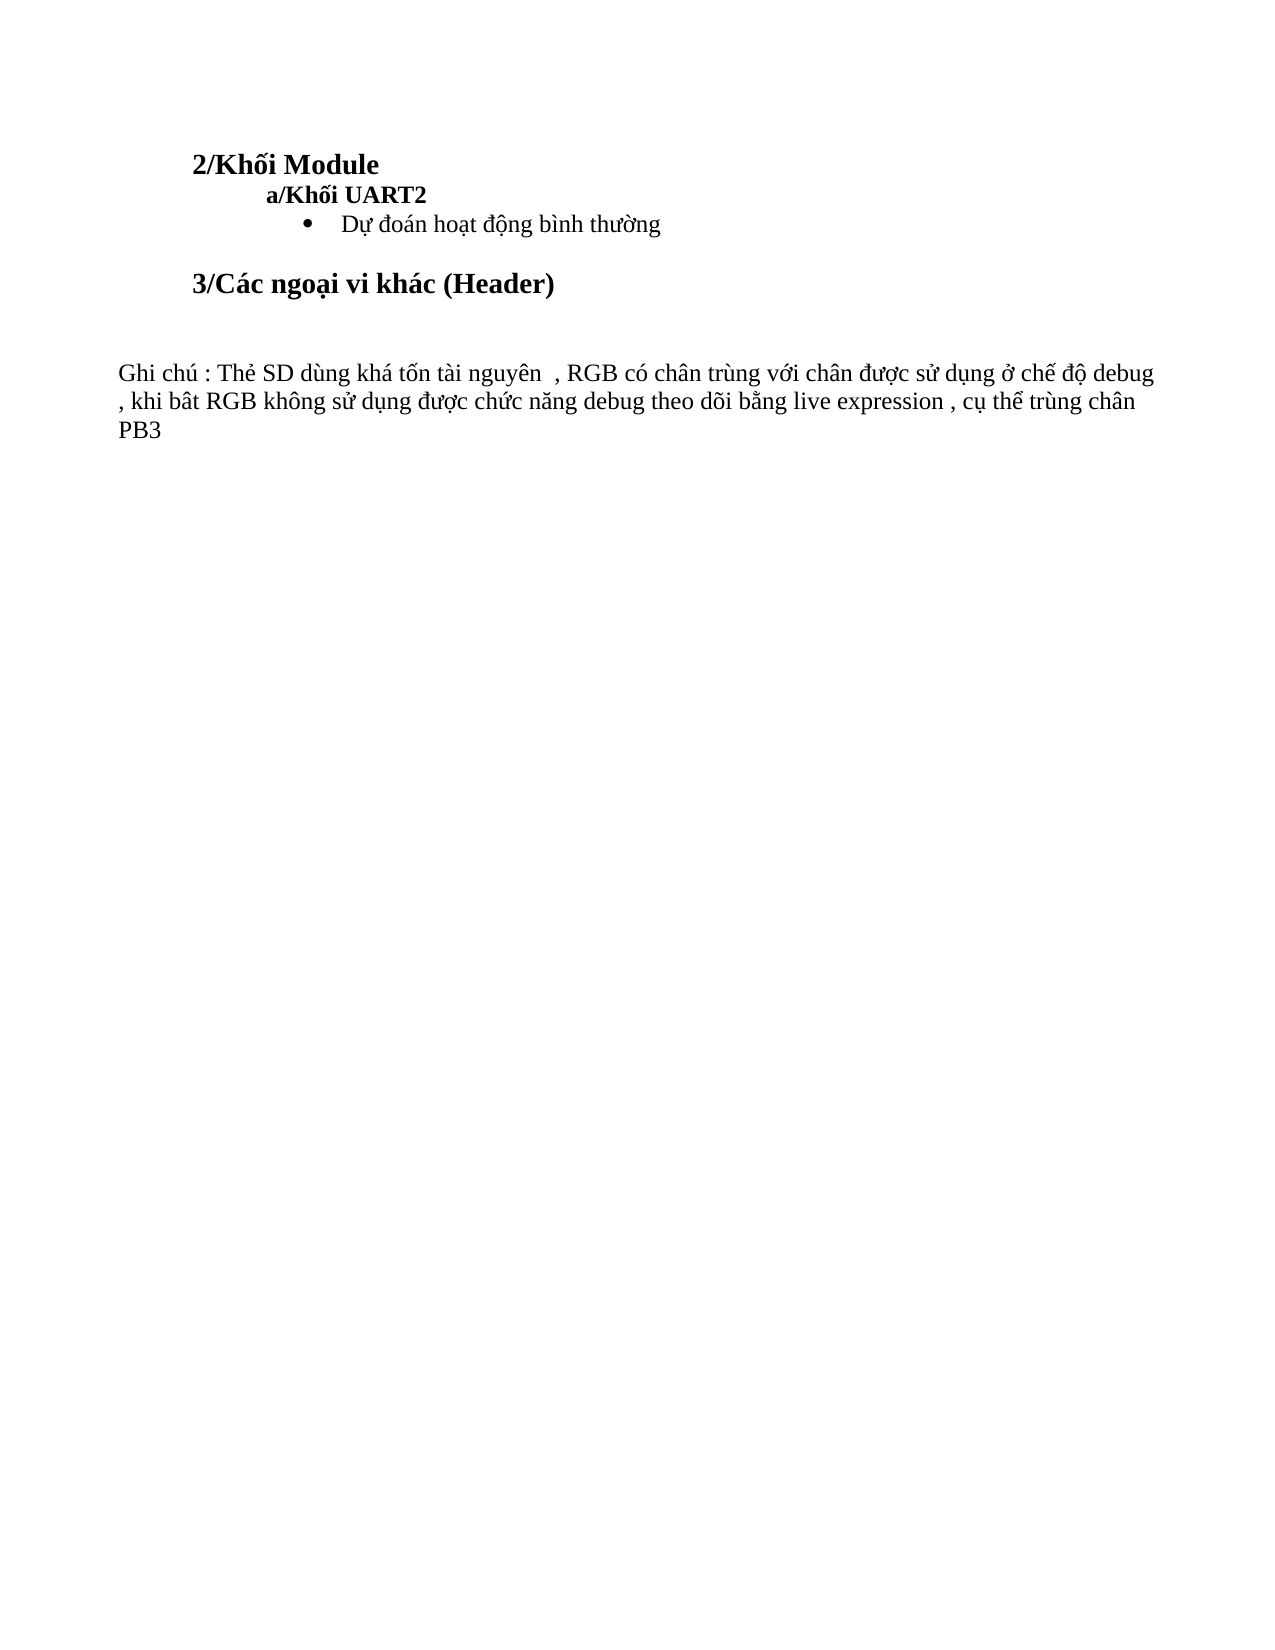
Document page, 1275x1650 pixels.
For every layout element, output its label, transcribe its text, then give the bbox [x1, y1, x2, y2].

text Ghi chú : Thẻ SD dùng khá tốn tài nguyên , RGB có chân trùng với chân được sử dụng ở chế độ debug , khi bât RGB không sử dụng được chức năng debug theo dõi bằng live expression , cụ thể trùng chân PB3 [118, 358, 1157, 444]
text 3/Các ngoại vi khác (Header) [118, 267, 1157, 300]
text 2/Khối Module [118, 147, 1157, 180]
text a/Khối UART2 [118, 180, 1157, 209]
list Dự đoán hoạt động bình thường [303, 209, 1157, 238]
